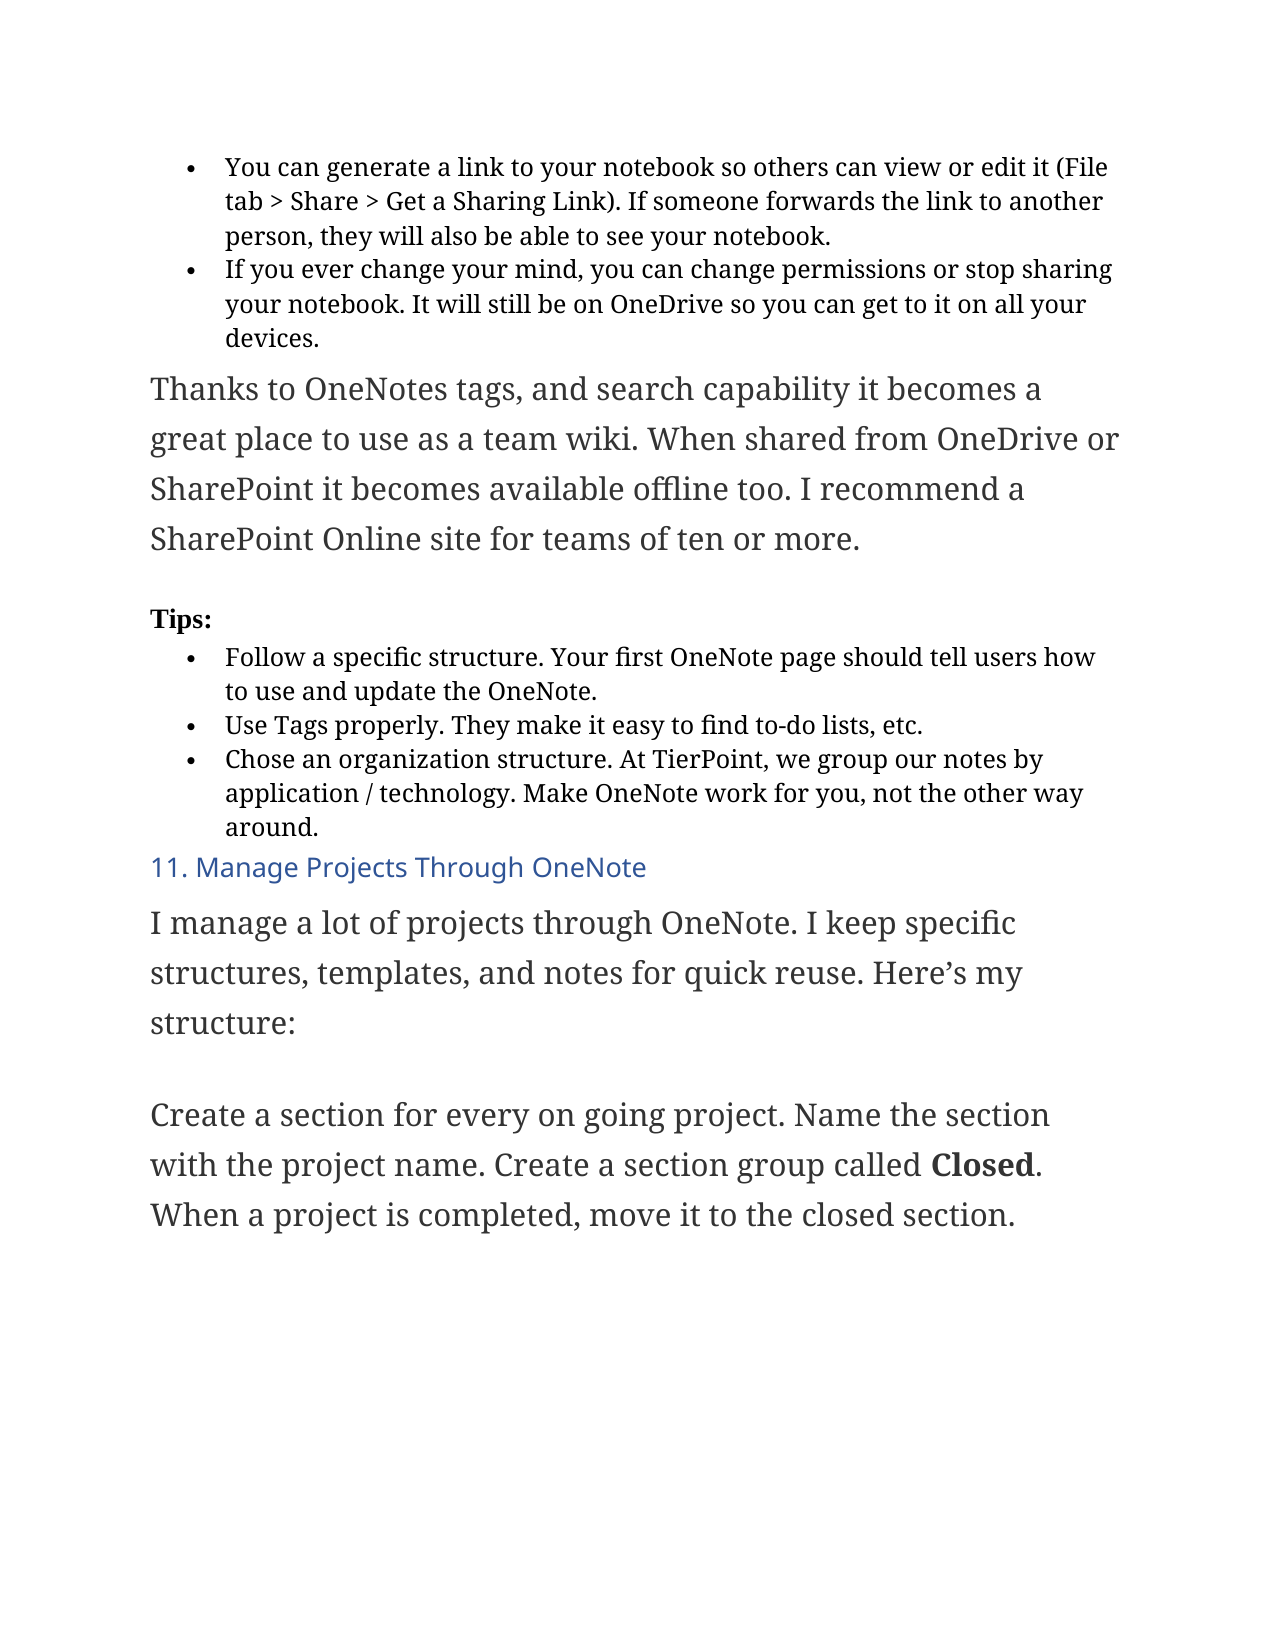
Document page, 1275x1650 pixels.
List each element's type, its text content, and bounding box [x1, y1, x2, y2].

list Follow a specific structure. Your first OneNote page should tell users how to use and update the OneNote. [187, 639, 1125, 707]
list You can generate a link to your notebook so others can view or edit it (File tab > Share > Get a Sharing Link). If someone forwards the link to another person, they will also be able to see your notebook. [187, 150, 1125, 252]
text Create a section for every on going project. Name the section with the project name. Create a section group called Closed. When a project is completed, move it to the closed section. [150, 1086, 1125, 1236]
subtitle 11. Manage Projects Through OneNote [150, 849, 1125, 886]
list If you ever change your mind, you can change permissions or stop sharing your notebook. It will still be on OneDrive so you can get to it on all your devices. [187, 252, 1125, 354]
text I manage a lot of projects through OneNote. I keep specific structures, templates, and notes for quick reuse. Here’s my structure: [150, 893, 1125, 1043]
list Use Tags properly. They make it easy to find to-do lists, etc. [187, 707, 1125, 741]
list Chose an organization structure. At TierPoint, we group our notes by application / technology. Make OneNote work for you, not the other way around. [187, 741, 1125, 843]
text Thanks to OneNotes tags, and search capability it becomes a great place to use as a team wiki. When shared from OneDrive or SharePoint it becomes available offline too. I recommend a SharePoint Online site for teams of ten or more. [150, 359, 1125, 559]
subtitle Tips: [150, 602, 1125, 634]
